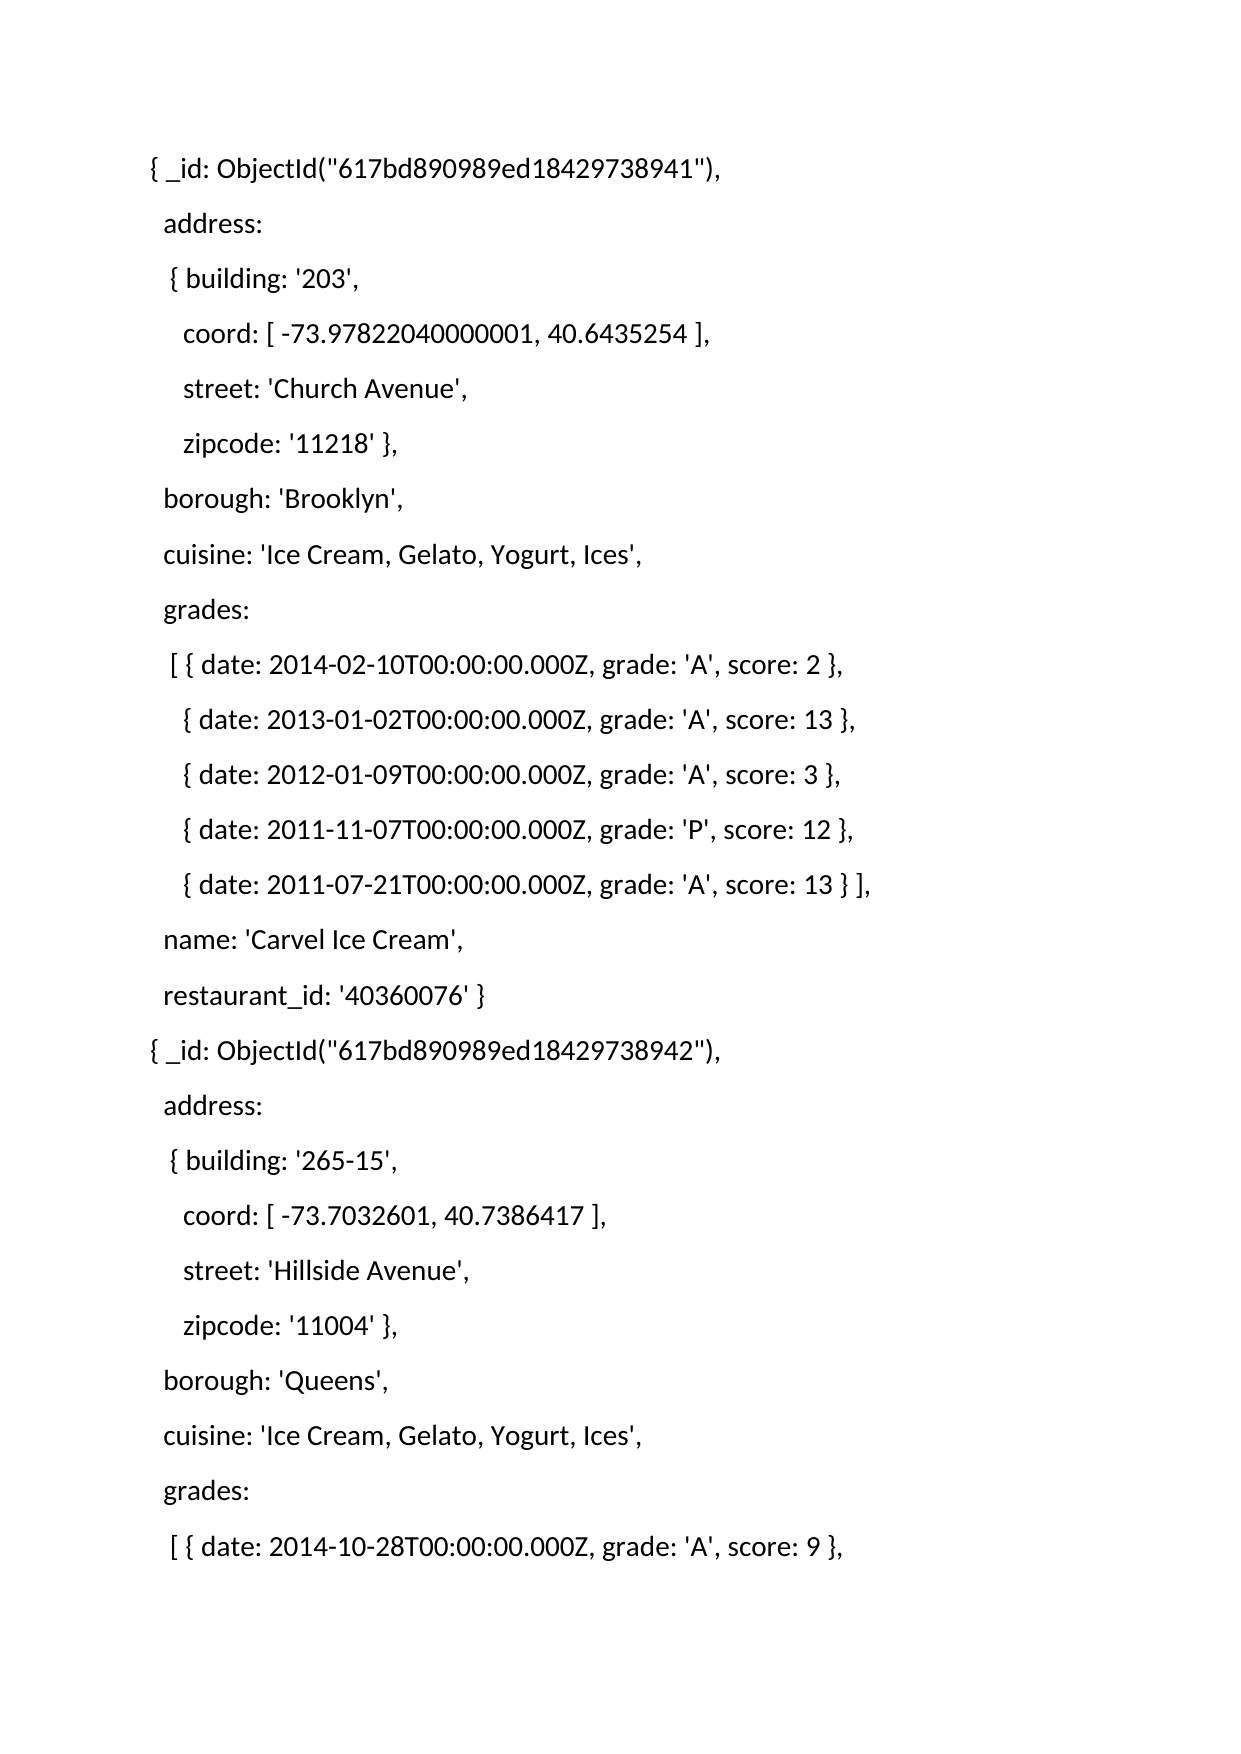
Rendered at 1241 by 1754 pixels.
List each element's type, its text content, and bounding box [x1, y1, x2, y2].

text zipcode: '11004' }, [150, 1307, 1090, 1343]
text { building: '203', [150, 260, 1090, 296]
text { building: '265-15', [150, 1142, 1090, 1177]
text zipcode: '11218' }, [150, 426, 1090, 461]
text grades: [150, 1472, 1090, 1508]
text { date: 2011-07-21T00:00:00.000Z, grade: 'A', score: 13 } ], [150, 866, 1090, 902]
text [ { date: 2014-02-10T00:00:00.000Z, grade: 'A', score: 2 }, [150, 646, 1090, 682]
text { _id: ObjectId("617bd890989ed18429738941"), [150, 150, 1090, 186]
text name: 'Carvel Ice Cream', [150, 921, 1090, 957]
text grades: [150, 591, 1090, 626]
text street: 'Hillside Avenue', [150, 1252, 1090, 1288]
text cuisine: 'Ice Cream, Gelato, Yogurt, Ices', [150, 1417, 1090, 1453]
text { date: 2011-11-07T00:00:00.000Z, grade: 'P', score: 12 }, [150, 811, 1090, 847]
text street: 'Church Avenue', [150, 370, 1090, 406]
text coord: [ -73.97822040000001, 40.6435254 ], [150, 315, 1090, 351]
text cuisine: 'Ice Cream, Gelato, Yogurt, Ices', [150, 536, 1090, 571]
text borough: 'Queens', [150, 1362, 1090, 1398]
text { date: 2012-01-09T00:00:00.000Z, grade: 'A', score: 3 }, [150, 756, 1090, 792]
text address: [150, 205, 1090, 241]
text restaurant_id: '40360076' } [150, 977, 1090, 1012]
text borough: 'Brooklyn', [150, 481, 1090, 516]
text address: [150, 1087, 1090, 1122]
text { _id: ObjectId("617bd890989ed18429738942"), [150, 1032, 1090, 1067]
text [ { date: 2014-10-28T00:00:00.000Z, grade: 'A', score: 9 }, [150, 1528, 1090, 1563]
text coord: [ -73.7032601, 40.7386417 ], [150, 1197, 1090, 1233]
text { date: 2013-01-02T00:00:00.000Z, grade: 'A', score: 13 }, [150, 701, 1090, 737]
